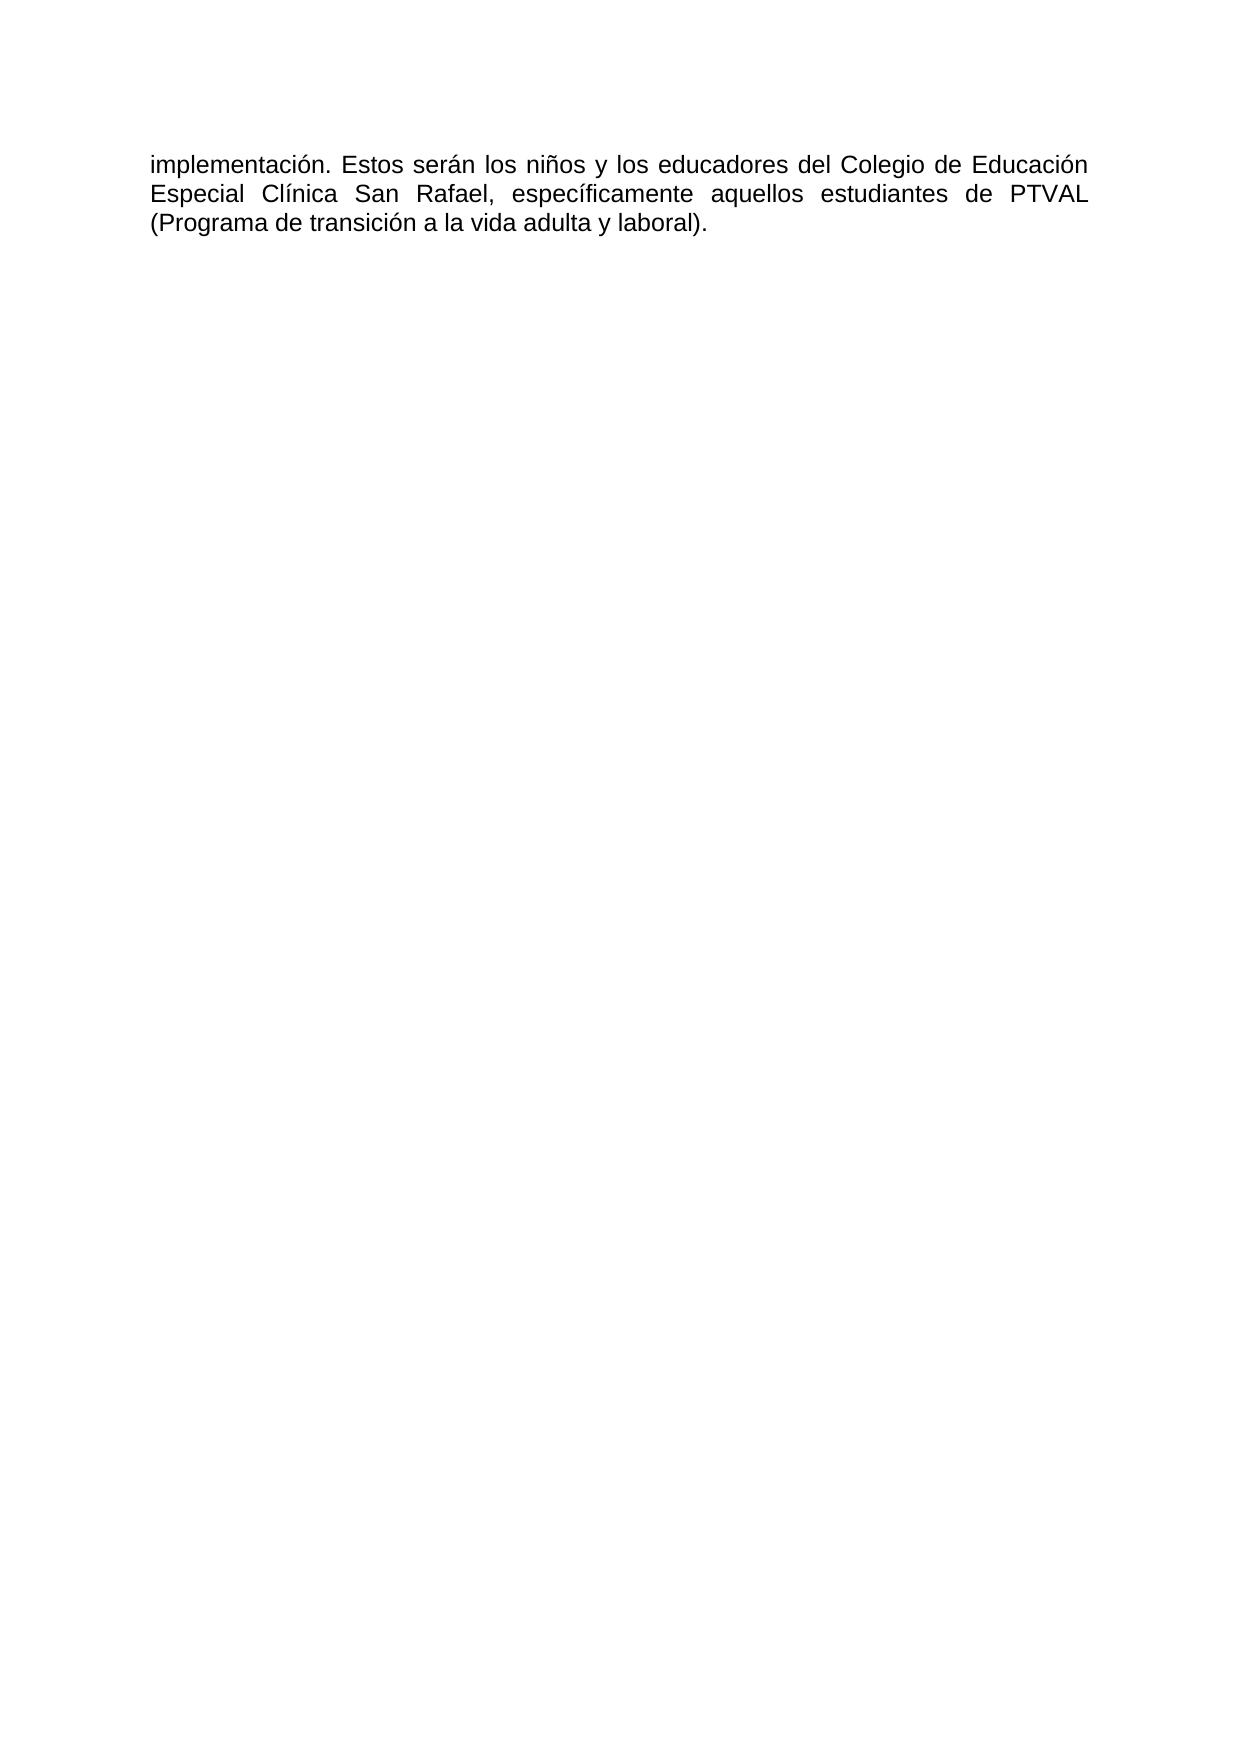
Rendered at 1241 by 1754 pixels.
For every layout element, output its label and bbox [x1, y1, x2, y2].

text [150, 150, 1090, 236]
